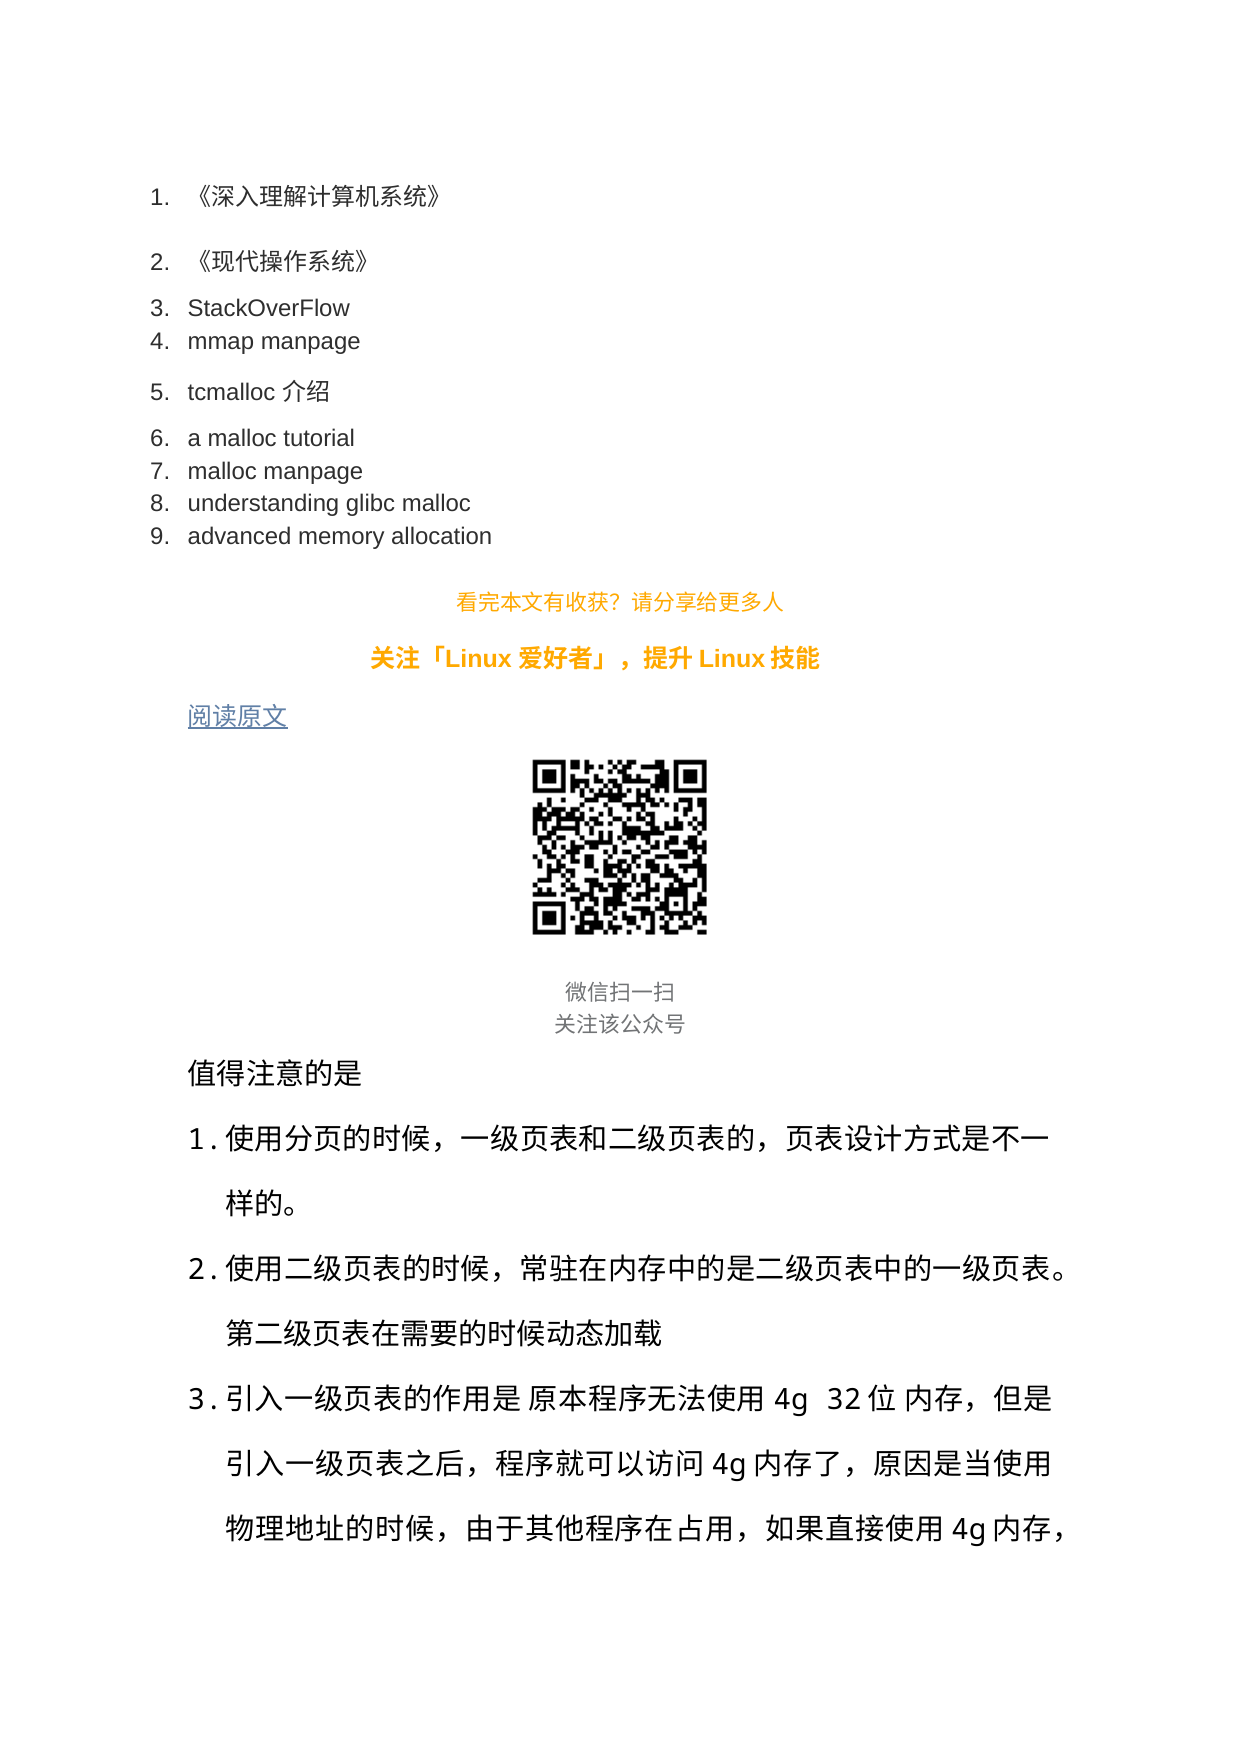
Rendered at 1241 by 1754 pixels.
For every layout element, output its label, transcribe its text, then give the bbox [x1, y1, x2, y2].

text 关注「Linux 爱好者」，提升Linux技能 [187, 617, 1053, 682]
text 微信扫一扫 关注该公众号 [187, 974, 1053, 1039]
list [187, 1364, 1053, 1559]
list a malloc tutorial [150, 422, 1053, 454]
list 使用分页的时候，一级页表和二级页表的，页表设计方式是不一样的。 [187, 1104, 1053, 1234]
list mmap manpage [150, 324, 1053, 357]
text 值得注意的是 [187, 1039, 1053, 1104]
list 《现代操作系统》 [150, 227, 1053, 292]
text 阅读原文 [187, 682, 1053, 747]
list 《深入理解计算机系统》 [150, 162, 1053, 227]
list StackOverFlow [150, 292, 1053, 324]
text 看完本文有收获？请分享给更多人 [187, 584, 1053, 617]
list tcmalloc 介绍 [150, 357, 1053, 422]
list advanced memory allocation [150, 519, 1053, 552]
picture [519, 747, 721, 949]
list malloc manpage [150, 454, 1053, 487]
list understanding glibc malloc [150, 487, 1053, 519]
list 使用二级页表的时候，常驻在内存中的是二级页表中的一级页表。第二级页表在需要的时候动态加载 [187, 1234, 1053, 1364]
